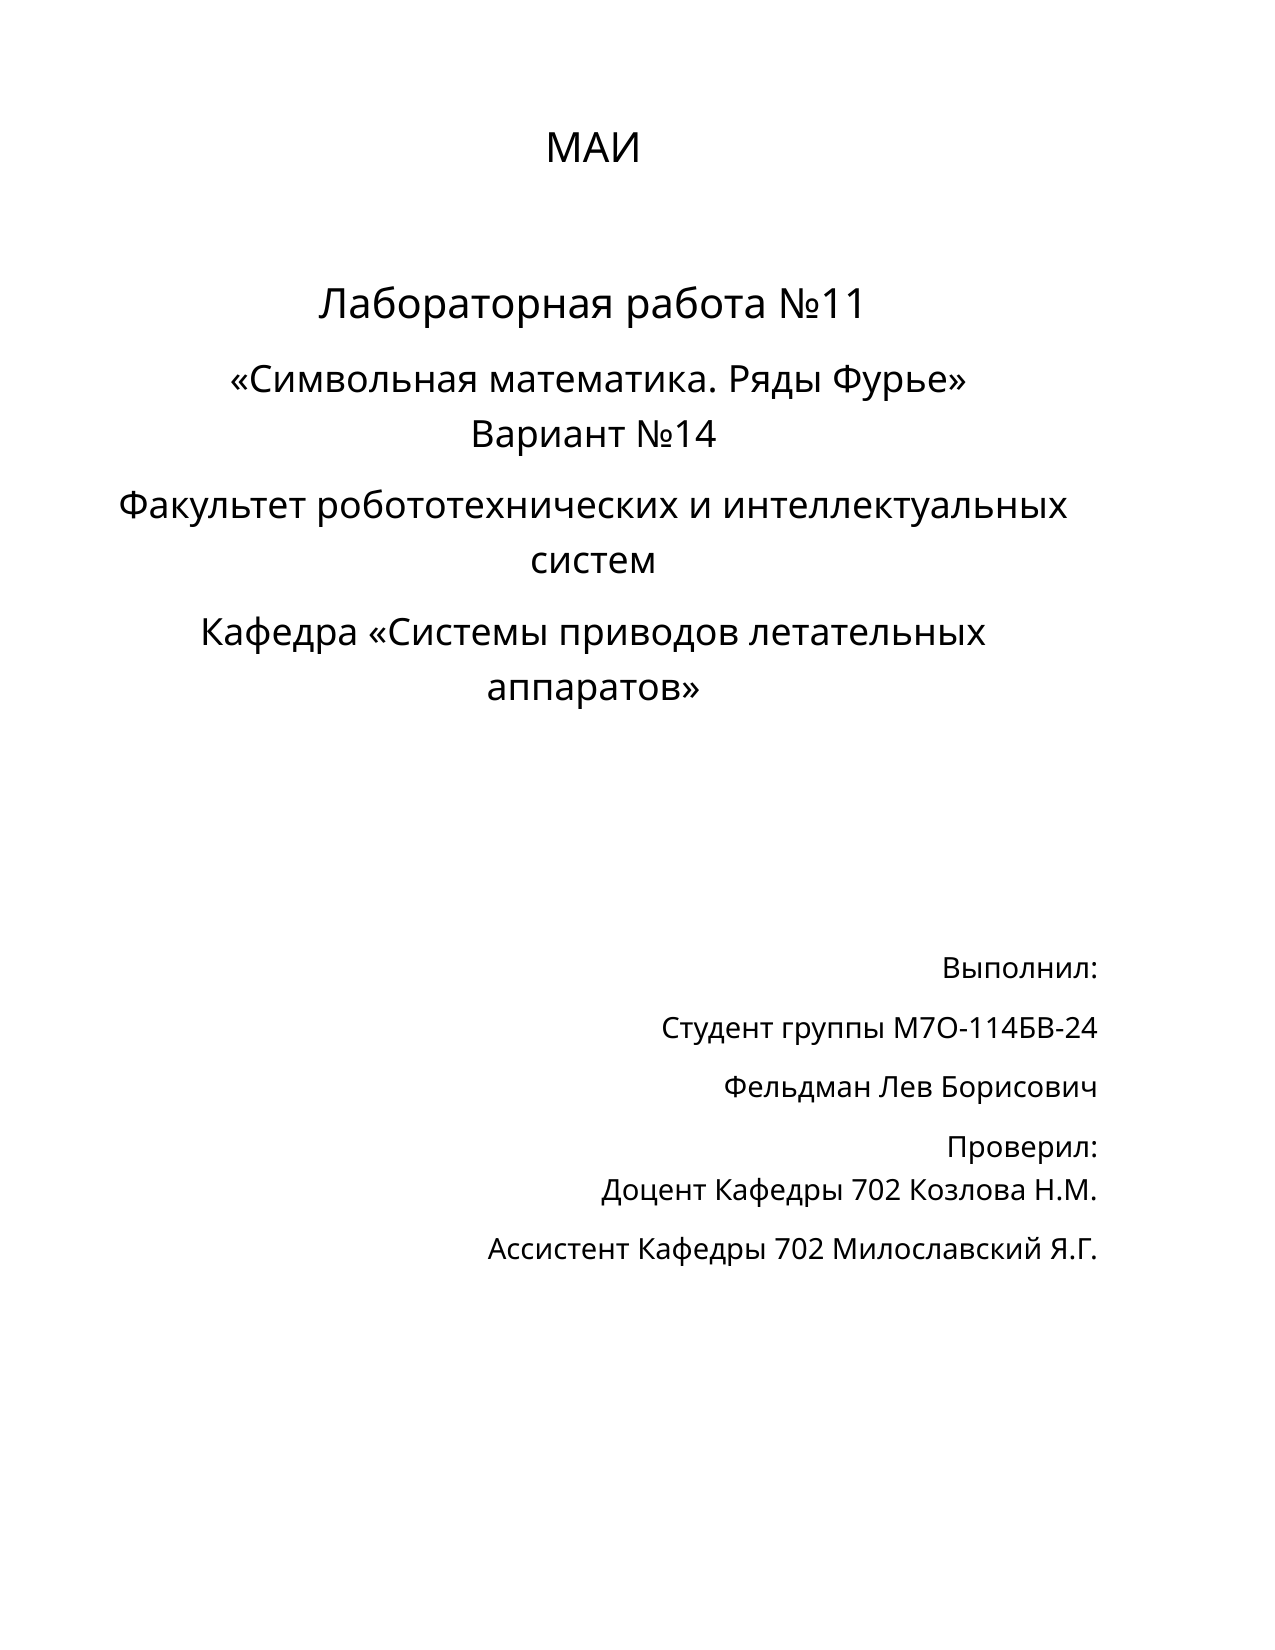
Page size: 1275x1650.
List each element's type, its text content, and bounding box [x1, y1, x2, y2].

text Факультет робототехнических и интеллектуальных систем [89, 479, 1098, 585]
text МАИ [89, 118, 1098, 175]
text Кафедра «Системы приводов летательных аппаратов» [89, 606, 1098, 712]
text Ассистент Кафедры 702 Милославский Я.Г. [89, 1228, 1098, 1268]
text Выполнил: [89, 948, 1098, 987]
text Проверил: Доцент Кафедры 702 Козлова Н.М. [89, 1126, 1098, 1209]
text Студент группы М7О-114БВ-24 [89, 1007, 1098, 1047]
text «Символьная математика. Ряды Фурье» Вариант №14 [89, 352, 1098, 458]
text Лабораторная работа №11 [89, 274, 1098, 331]
text Фельдман Лев Борисович [89, 1067, 1098, 1106]
